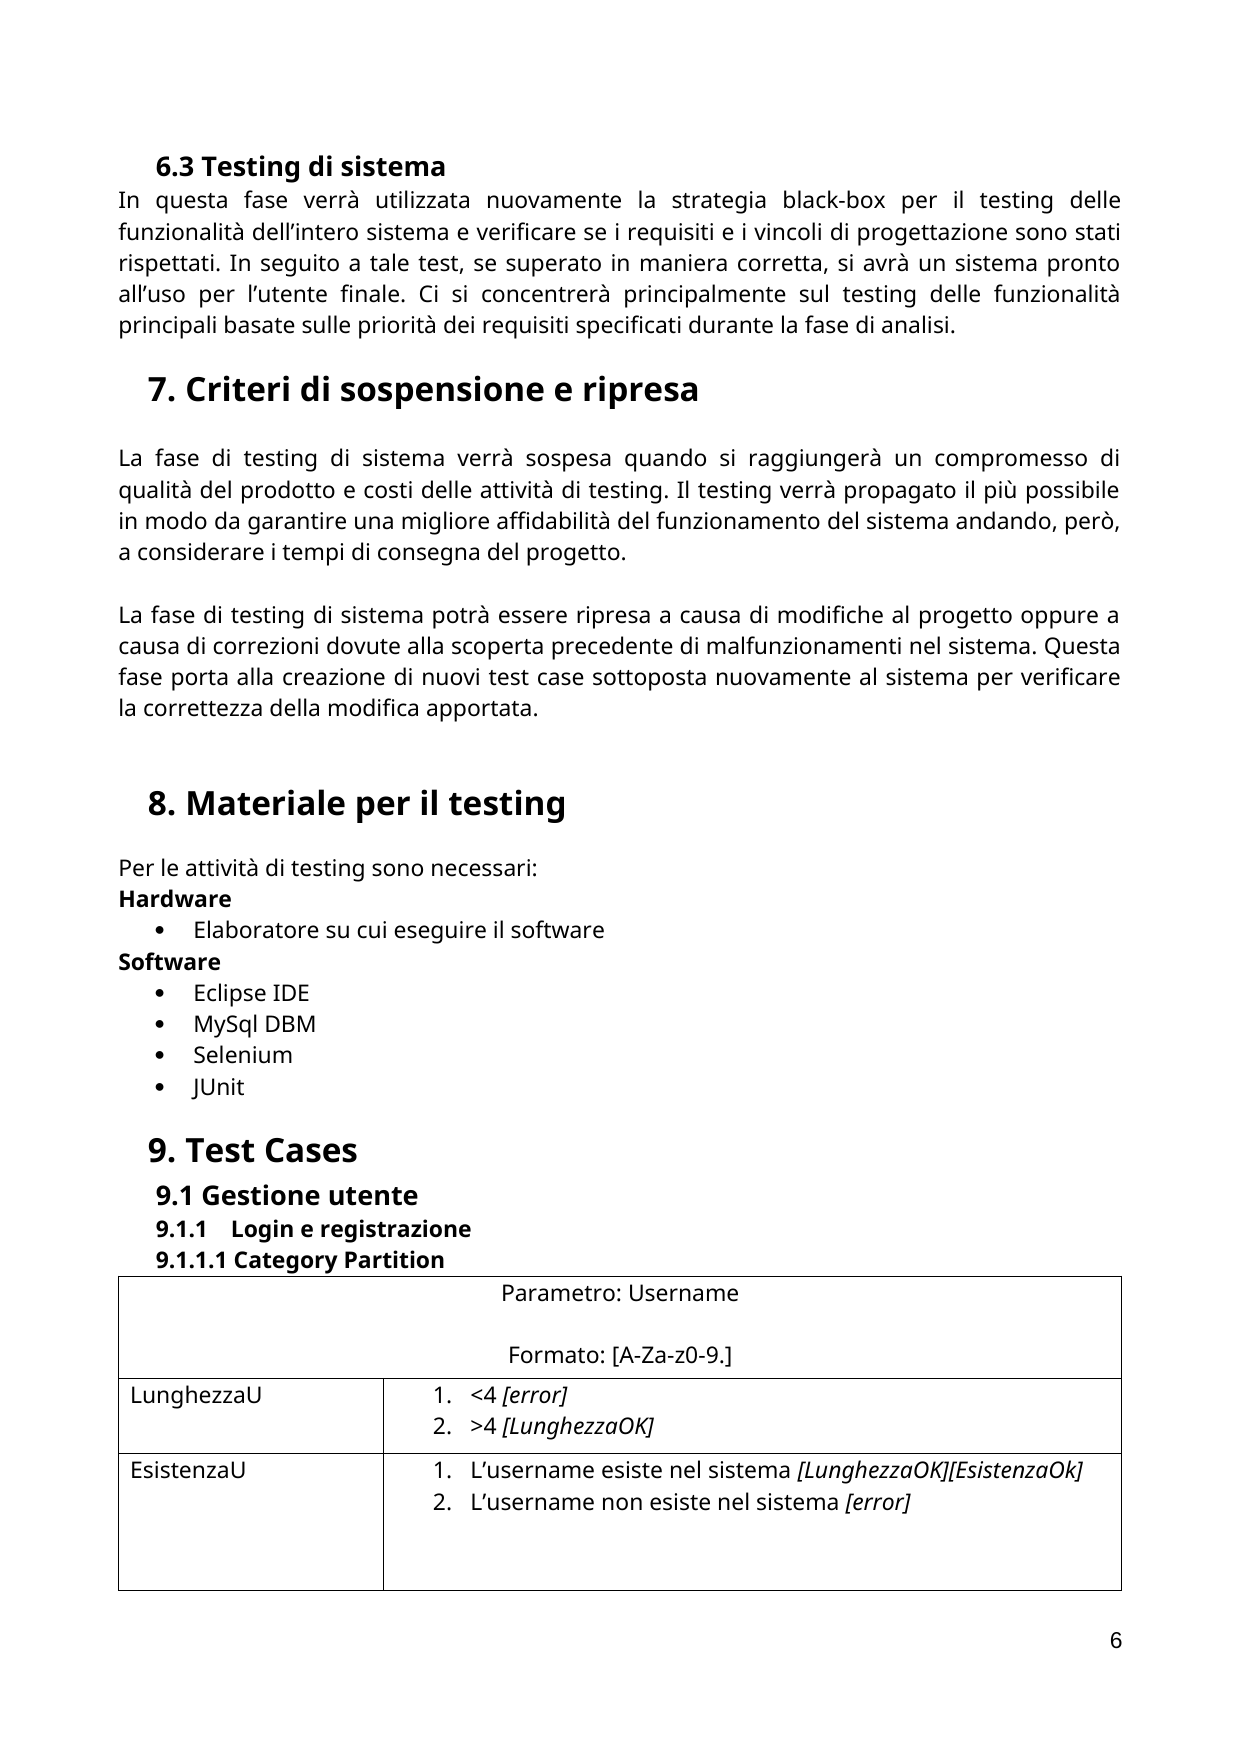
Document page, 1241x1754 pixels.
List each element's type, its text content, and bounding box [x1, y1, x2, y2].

text La fase di testing di sistema potrà essere ripresa a causa di modifiche al progetto oppure a causa di correzioni dovute alla scoperta precedente di malfunzionamenti nel sistema. Questa fase porta alla creazione di nuovi test case sottoposta nuovamente al sistema per verificare la correttezza della modifica apportata. [118, 599, 1122, 724]
list MySql DBM [156, 1008, 1122, 1039]
table_cell <4 [error] >4 [LunghezzaOK] [384, 1379, 1121, 1453]
list JUnit [156, 1070, 1122, 1102]
text Software [118, 945, 1122, 977]
table_header Parametro: Username Formato: [A-Za-z0-9.] [119, 1277, 1121, 1378]
list Eclipse IDE [156, 977, 1122, 1008]
table_cell LunghezzaU [119, 1379, 383, 1453]
list Elaboratore su cui eseguire il software [156, 914, 1122, 945]
subtitle Gestione utente [156, 1176, 1122, 1213]
subtitle Materiale per il testing [148, 780, 1122, 825]
subtitle Criteri di sospensione e ripresa [148, 366, 1122, 411]
table_cell EsistenzaU [119, 1454, 383, 1590]
subtitle Test Cases [148, 1127, 1122, 1172]
text Per le attività di testing sono necessari: [118, 852, 1122, 883]
list Login e registrazione [156, 1213, 1122, 1244]
text La fase di testing di sistema verrà sospesa quando si raggiungerà un compromesso di qualità del prodotto e costi delle attività di testing. Il testing verrà propagato il più possibile in modo da garantire una migliore affidabilità del funzionamento del sistema andando, però, a considerare i tempi di consegna del progetto. [118, 442, 1122, 567]
table_cell L’username esiste nel sistema [LunghezzaOK][EsistenzaOk] L’username non esiste nel sistema [error] [384, 1454, 1121, 1590]
text Hardware [118, 883, 1122, 914]
text 9.1.1.1 Category Partition [156, 1244, 1122, 1276]
list Selenium [156, 1039, 1122, 1070]
subtitle Testing di sistema [156, 148, 1122, 184]
